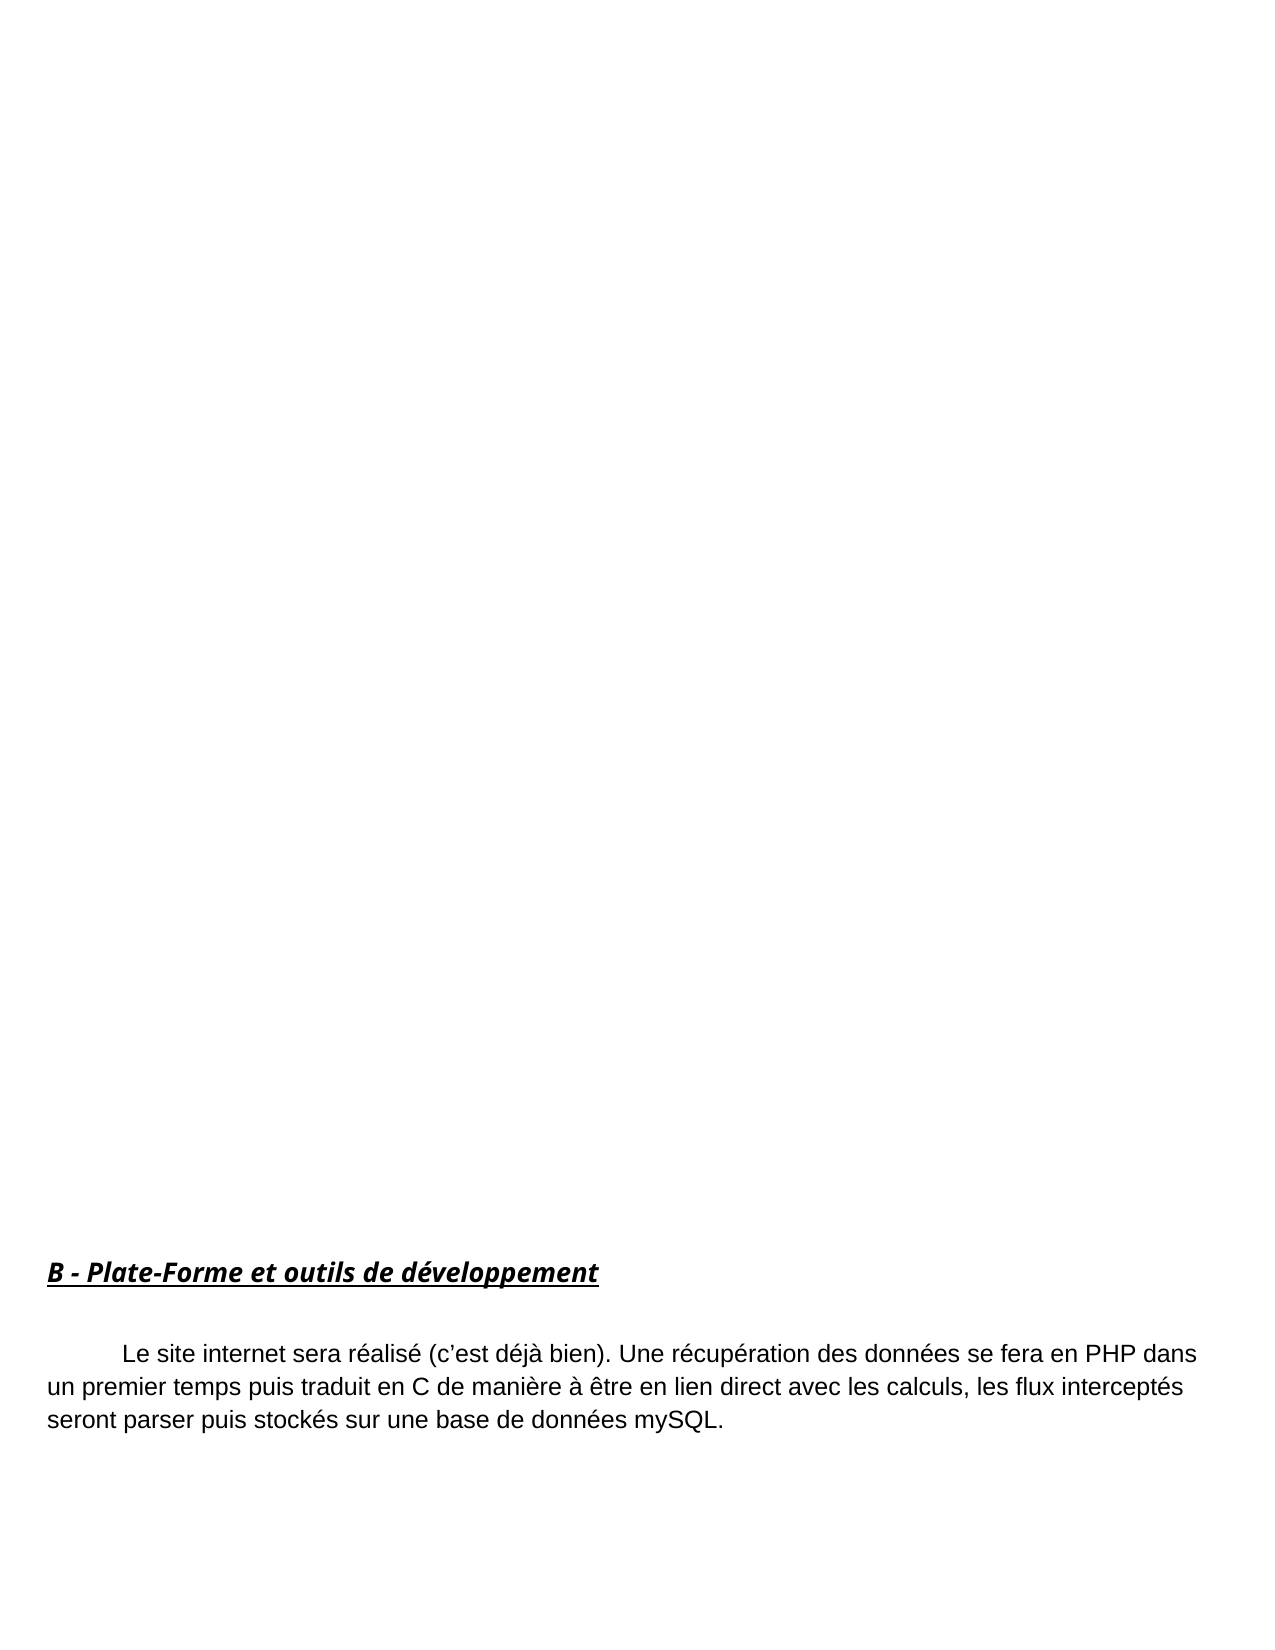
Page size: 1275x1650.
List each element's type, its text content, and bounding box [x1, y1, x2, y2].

text B - Plate-Forme et outils de développement [47, 1253, 1219, 1290]
text Le site internet sera réalisé (c’est déjà bien). Une récupération des données se fera en PHP dans un premier temps puis traduit en C de manière à être en lien direct avec les calculs, les flux interceptés seront parser puis stockés sur une base de données mySQL. [47, 1339, 1219, 1434]
